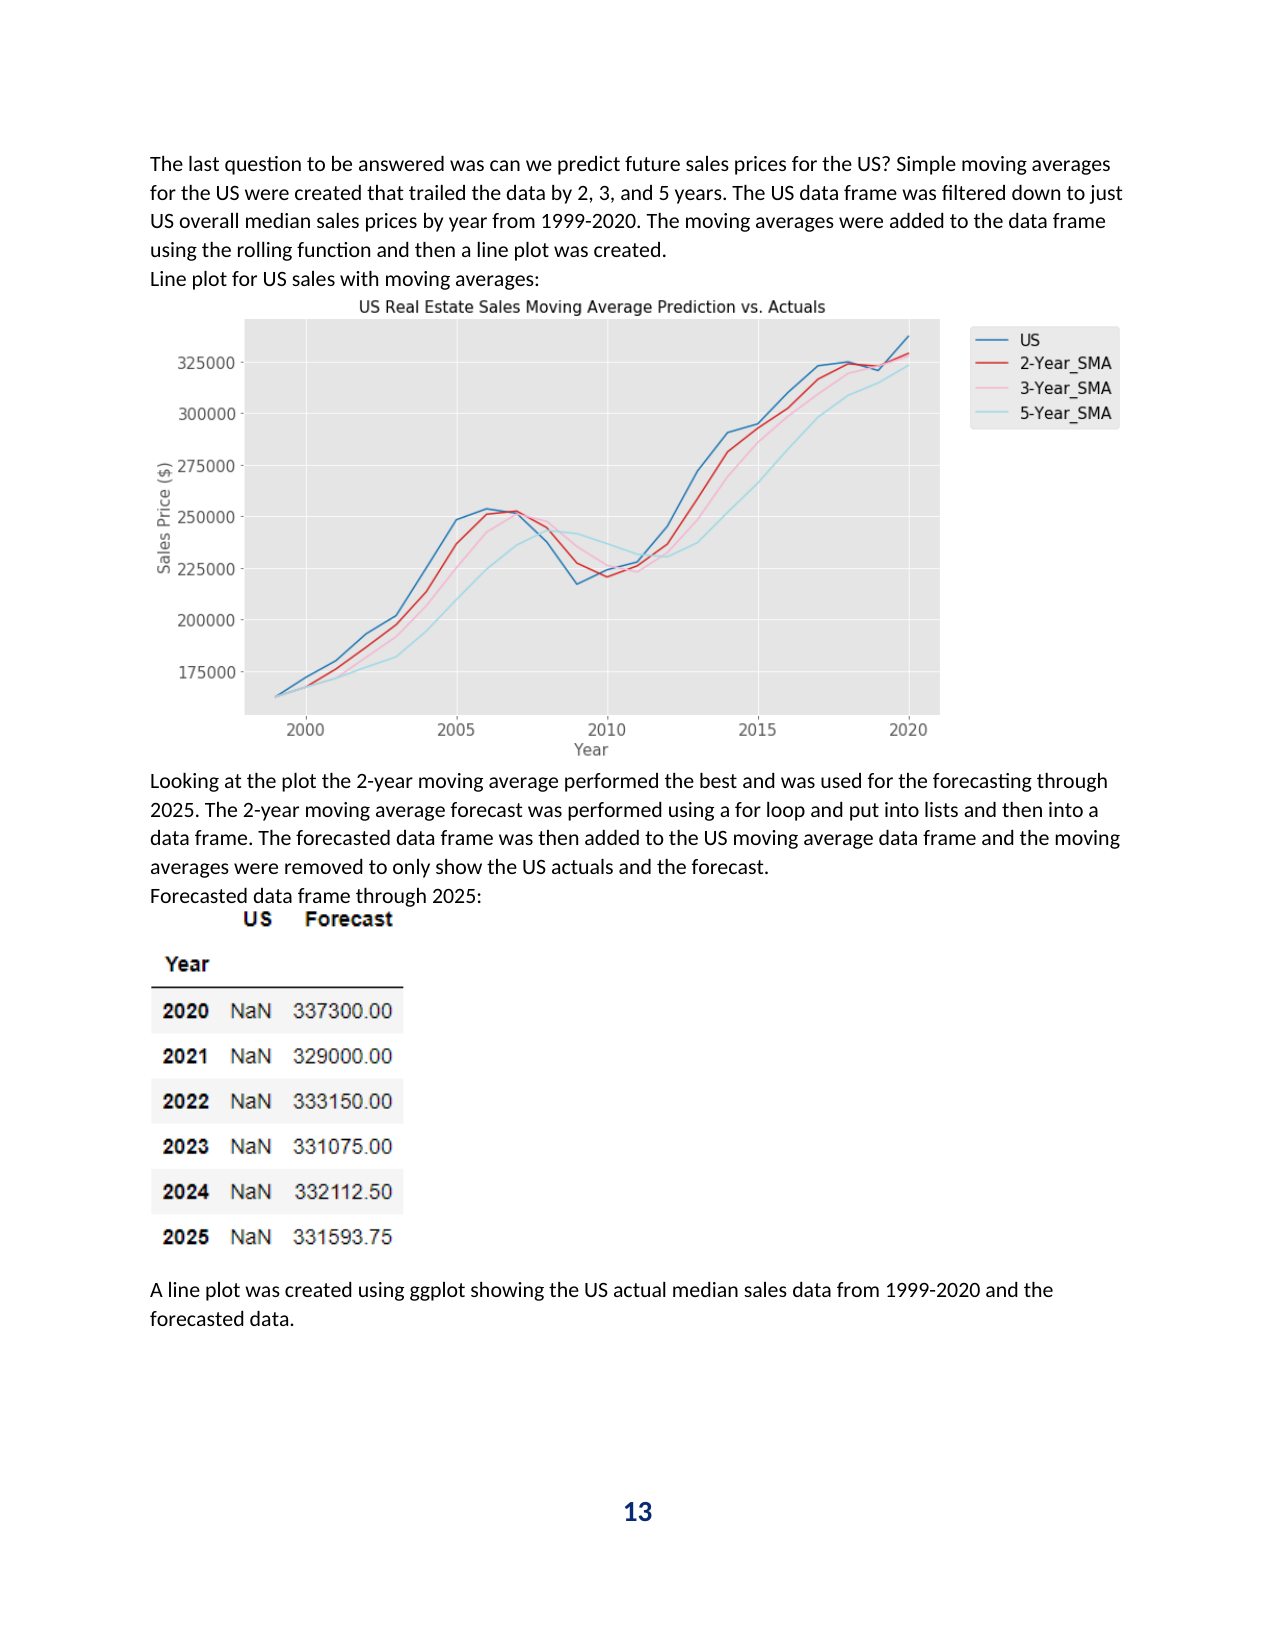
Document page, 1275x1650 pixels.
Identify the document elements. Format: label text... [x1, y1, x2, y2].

text A line plot was created using ggplot showing the US actual median sales data from 1999-2020 and the forecasted data. [150, 1277, 1125, 1332]
text Line plot for US sales with moving averages: [150, 265, 1125, 292]
picture [150, 293, 1125, 765]
text The last question to be answered was can we predict future sales prices for the US? Simple moving averages for the US were created that trailed the data by 2, 3, and 5 years. The US data frame was filtered down to just US overall median sales prices by year from 1999-2020. The moving averages were added to the data frame using the rolling function and then a line plot was created. [150, 150, 1125, 263]
picture [150, 910, 405, 1246]
text Forecasted data frame through 2025: [150, 882, 1125, 909]
text Looking at the plot the 2-year moving average performed the best and was used for the forecasting through 2025. The 2-year moving average forecast was performed using a for loop and put into lists and then into a data frame. The forecasted data frame was then added to the US moving average data frame and the moving averages were removed to only show the US actuals and the forecast. [150, 767, 1125, 880]
